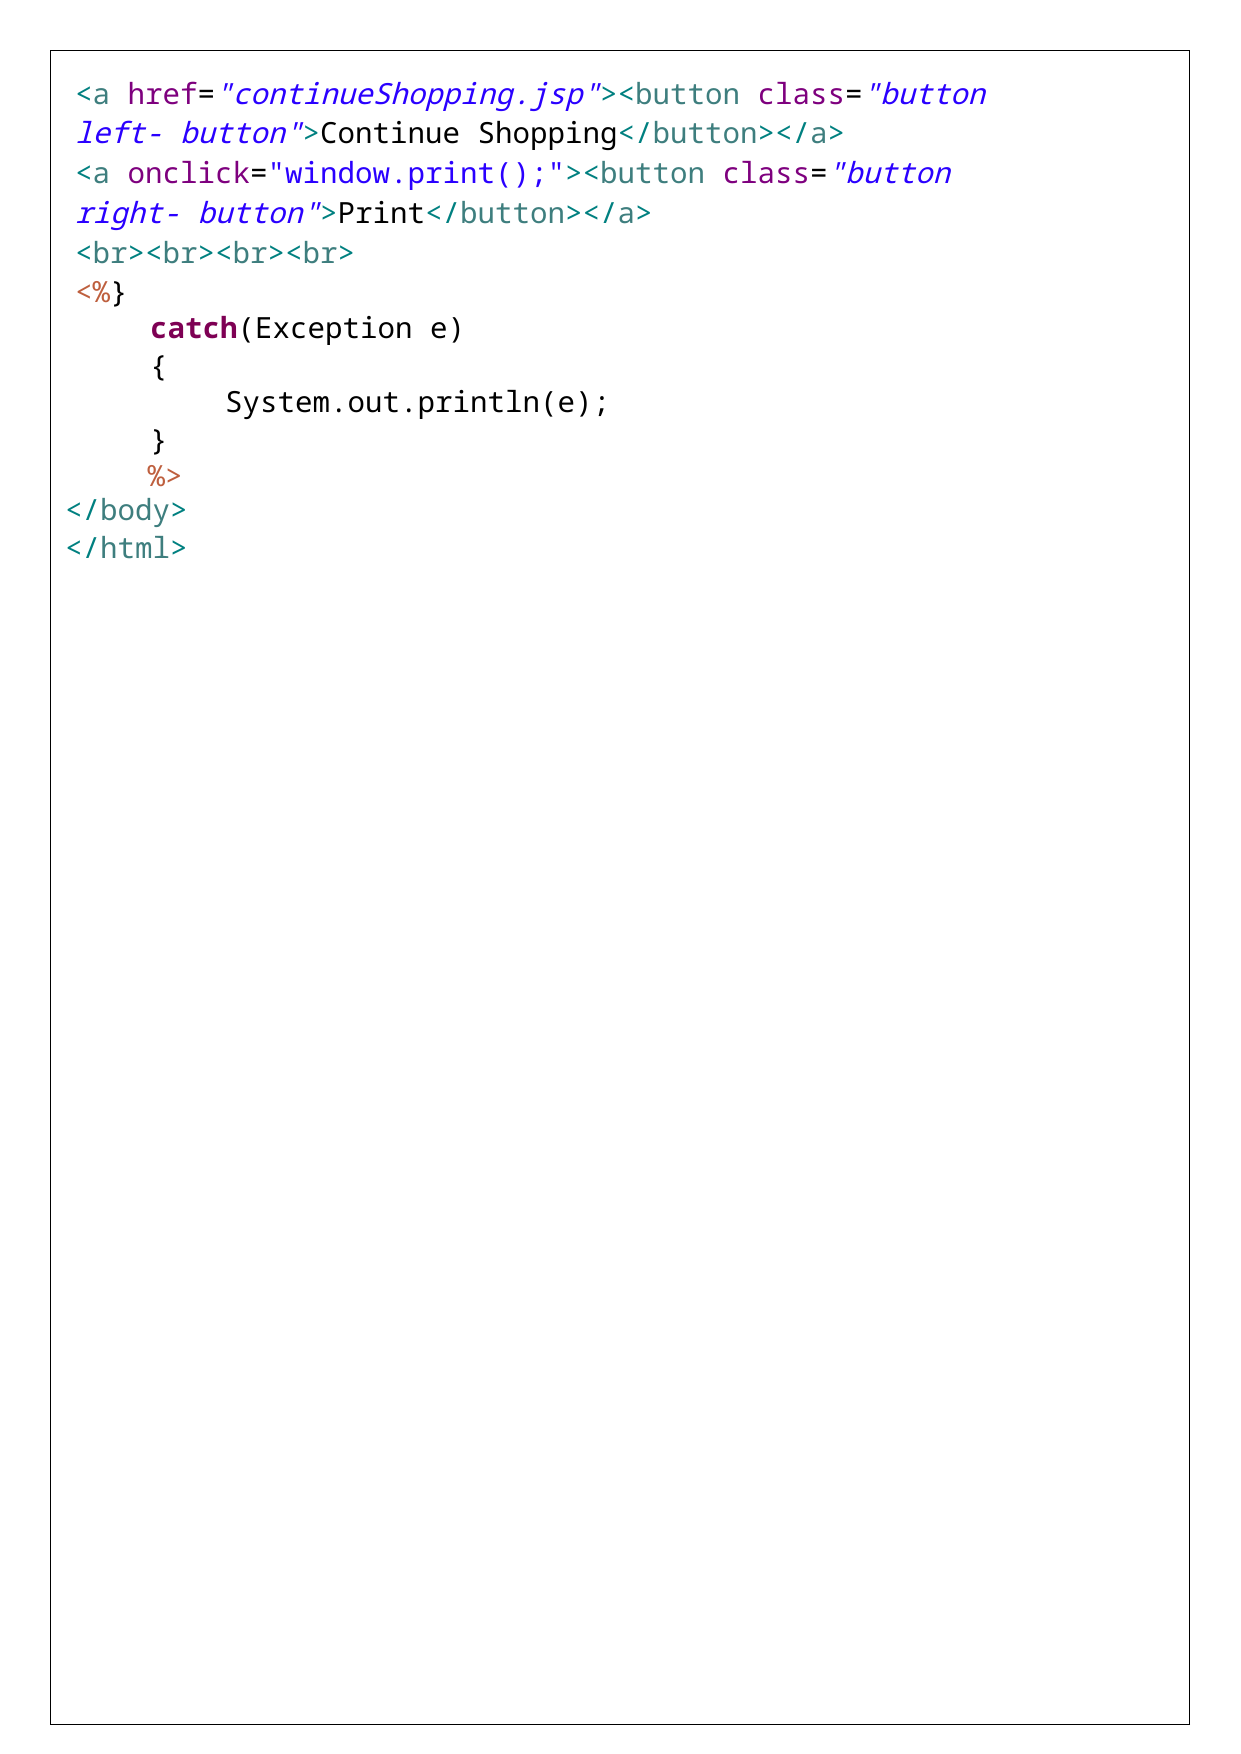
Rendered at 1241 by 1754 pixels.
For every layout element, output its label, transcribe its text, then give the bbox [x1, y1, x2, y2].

text </body> [60, 493, 187, 527]
text } [150, 419, 1180, 459]
text System.out.println(e); [225, 385, 1180, 419]
text <a href="continueShopping.jsp"><button class="button left- button">Continue Shopping</button></a> [75, 73, 1007, 152]
text %> [60, 459, 182, 493]
text catch(Exception e) [150, 311, 1180, 345]
text <%} [75, 272, 1180, 311]
text </html> [60, 527, 187, 567]
text <a onclick="window.print();"><button class="button right- button">Print</button></a> [75, 152, 991, 232]
text <br><br><br><br> [75, 232, 1180, 272]
text { [150, 345, 1180, 385]
